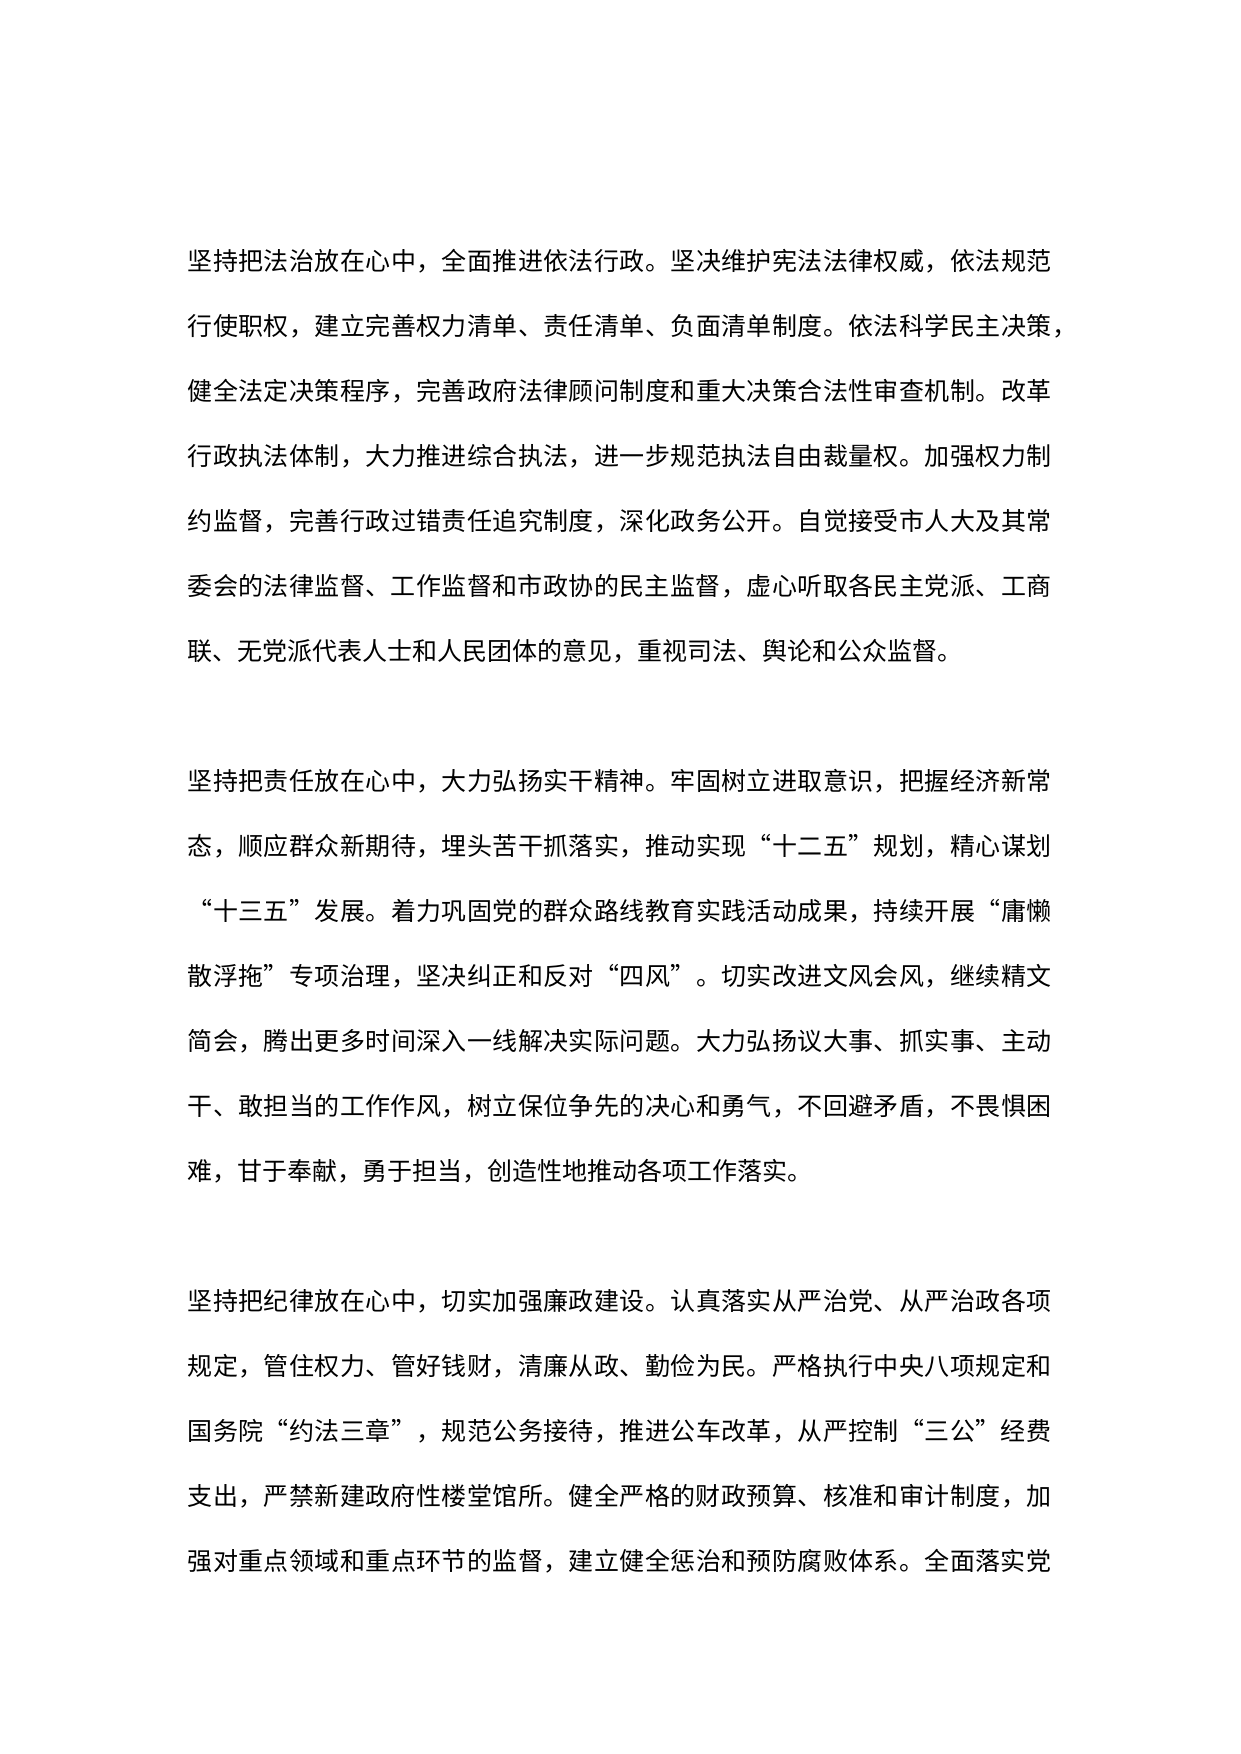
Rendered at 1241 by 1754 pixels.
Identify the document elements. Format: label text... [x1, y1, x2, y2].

text 坚持把责任放在心中，大力弘扬实干精神。牢固树立进取意识，把握经济新常态，顺应群众新期待，埋头苦干抓落实，推动实现“十二五”规划，精心谋划“十三五”发展。着力巩固党的群众路线教育实践活动成果，持续开展“庸懒散浮拖”专项治理，坚决纠正和反对“四风”。切实改进文风会风，继续精文简会，腾出更多时间深入一线解决实际问题。大力弘扬议大事、抓实事、主动干、敢担当的工作作风，树立保位争先的决心和勇气，不回避矛盾，不畏惧困难，甘于奉献，勇于担当，创造性地推动各项工作落实。 [187, 747, 1053, 1202]
text 坚持把法治放在心中，全面推进依法行政。坚决维护宪法法律权威，依法规范行使职权，建立完善权力清单、责任清单、负面清单制度。依法科学民主决策，健全法定决策程序，完善政府法律顾问制度和重大决策合法性审查机制。改革行政执法体制，大力推进综合执法，进一步规范执法自由裁量权。加强权力制约监督，完善行政过错责任追究制度，深化政务公开。自觉接受市人大及其常委会的法律监督、工作监督和市政协的民主监督，虚心听取各民主党派、工商联、无党派代表人士和人民团体的意见，重视司法、舆论和公众监督。 [187, 227, 1053, 682]
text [187, 1267, 1053, 1592]
